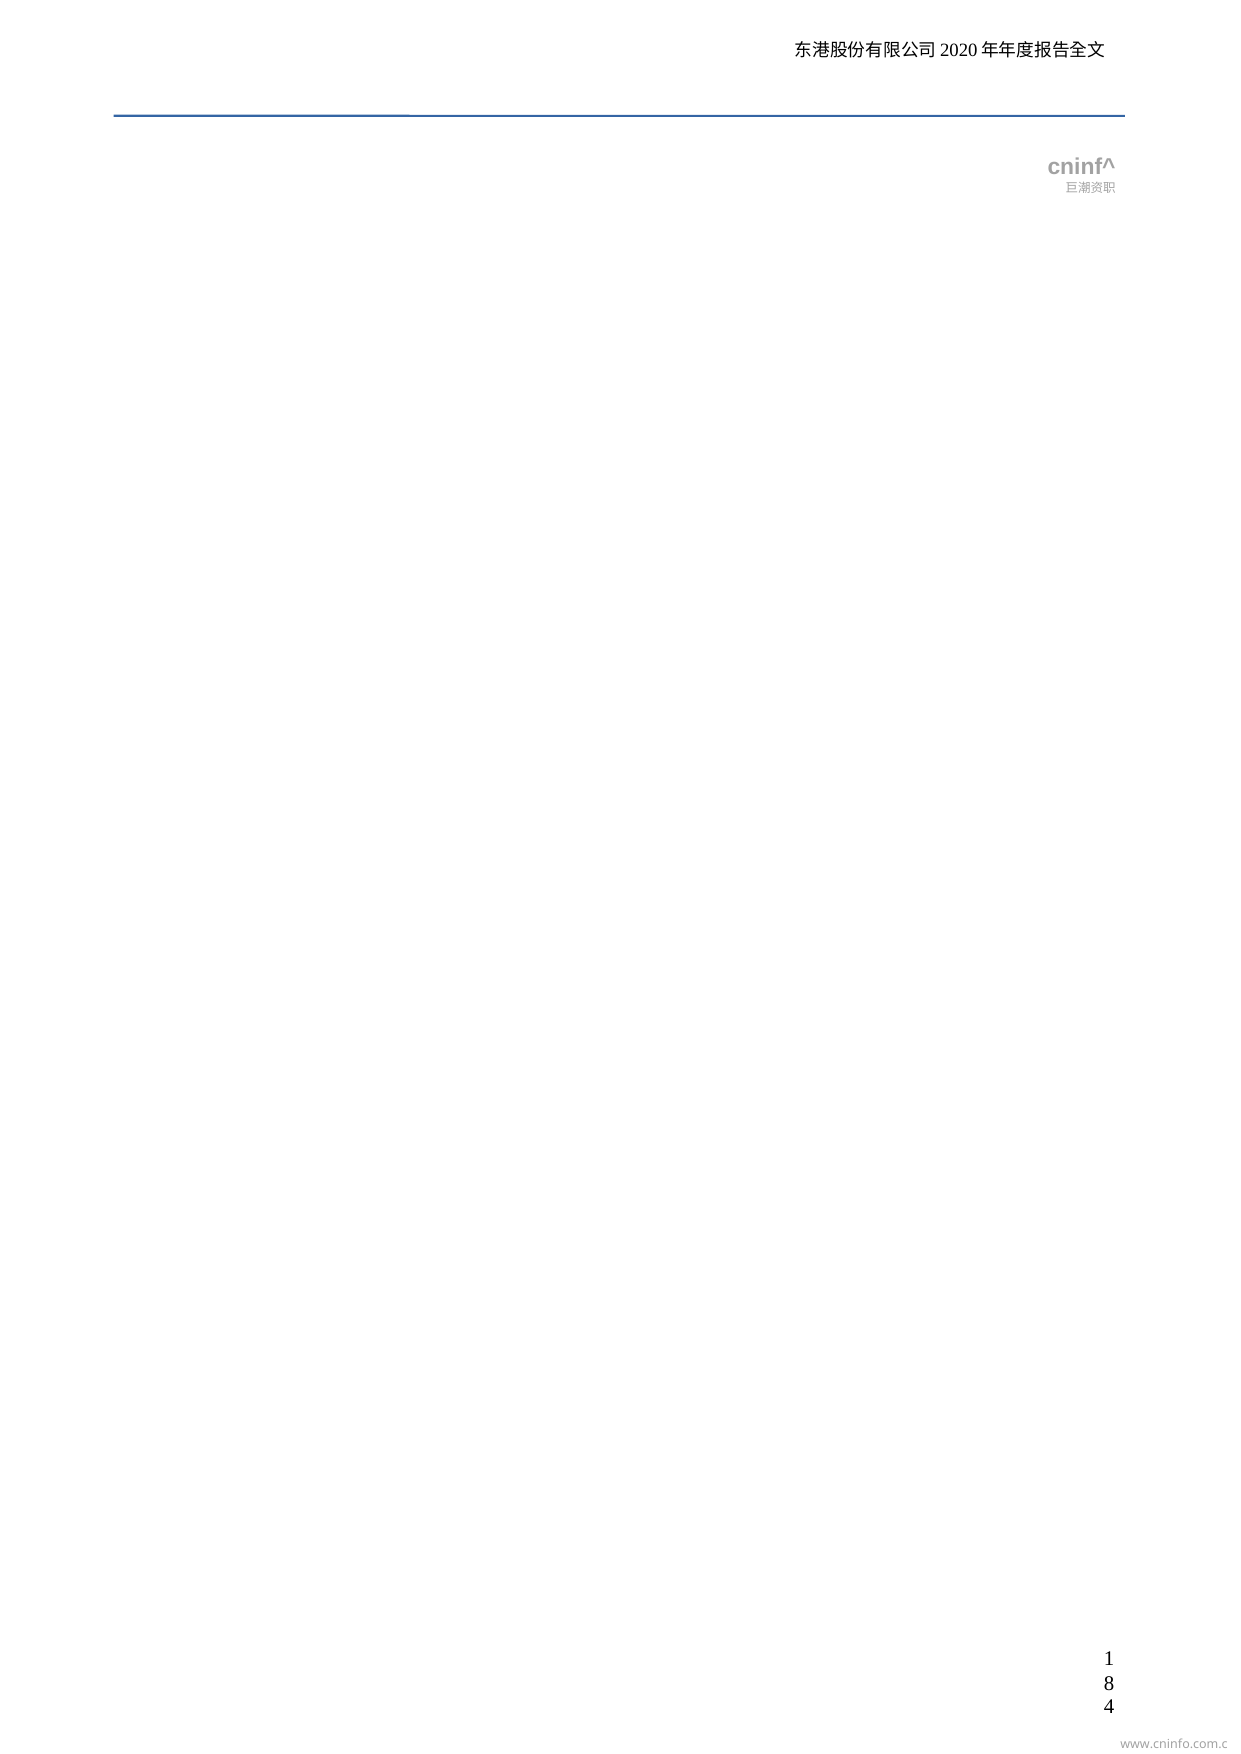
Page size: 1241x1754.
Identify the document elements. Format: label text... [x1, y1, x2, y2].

text cninf^ [116, 153, 1115, 179]
text 巨潮资职 [116, 179, 1115, 197]
